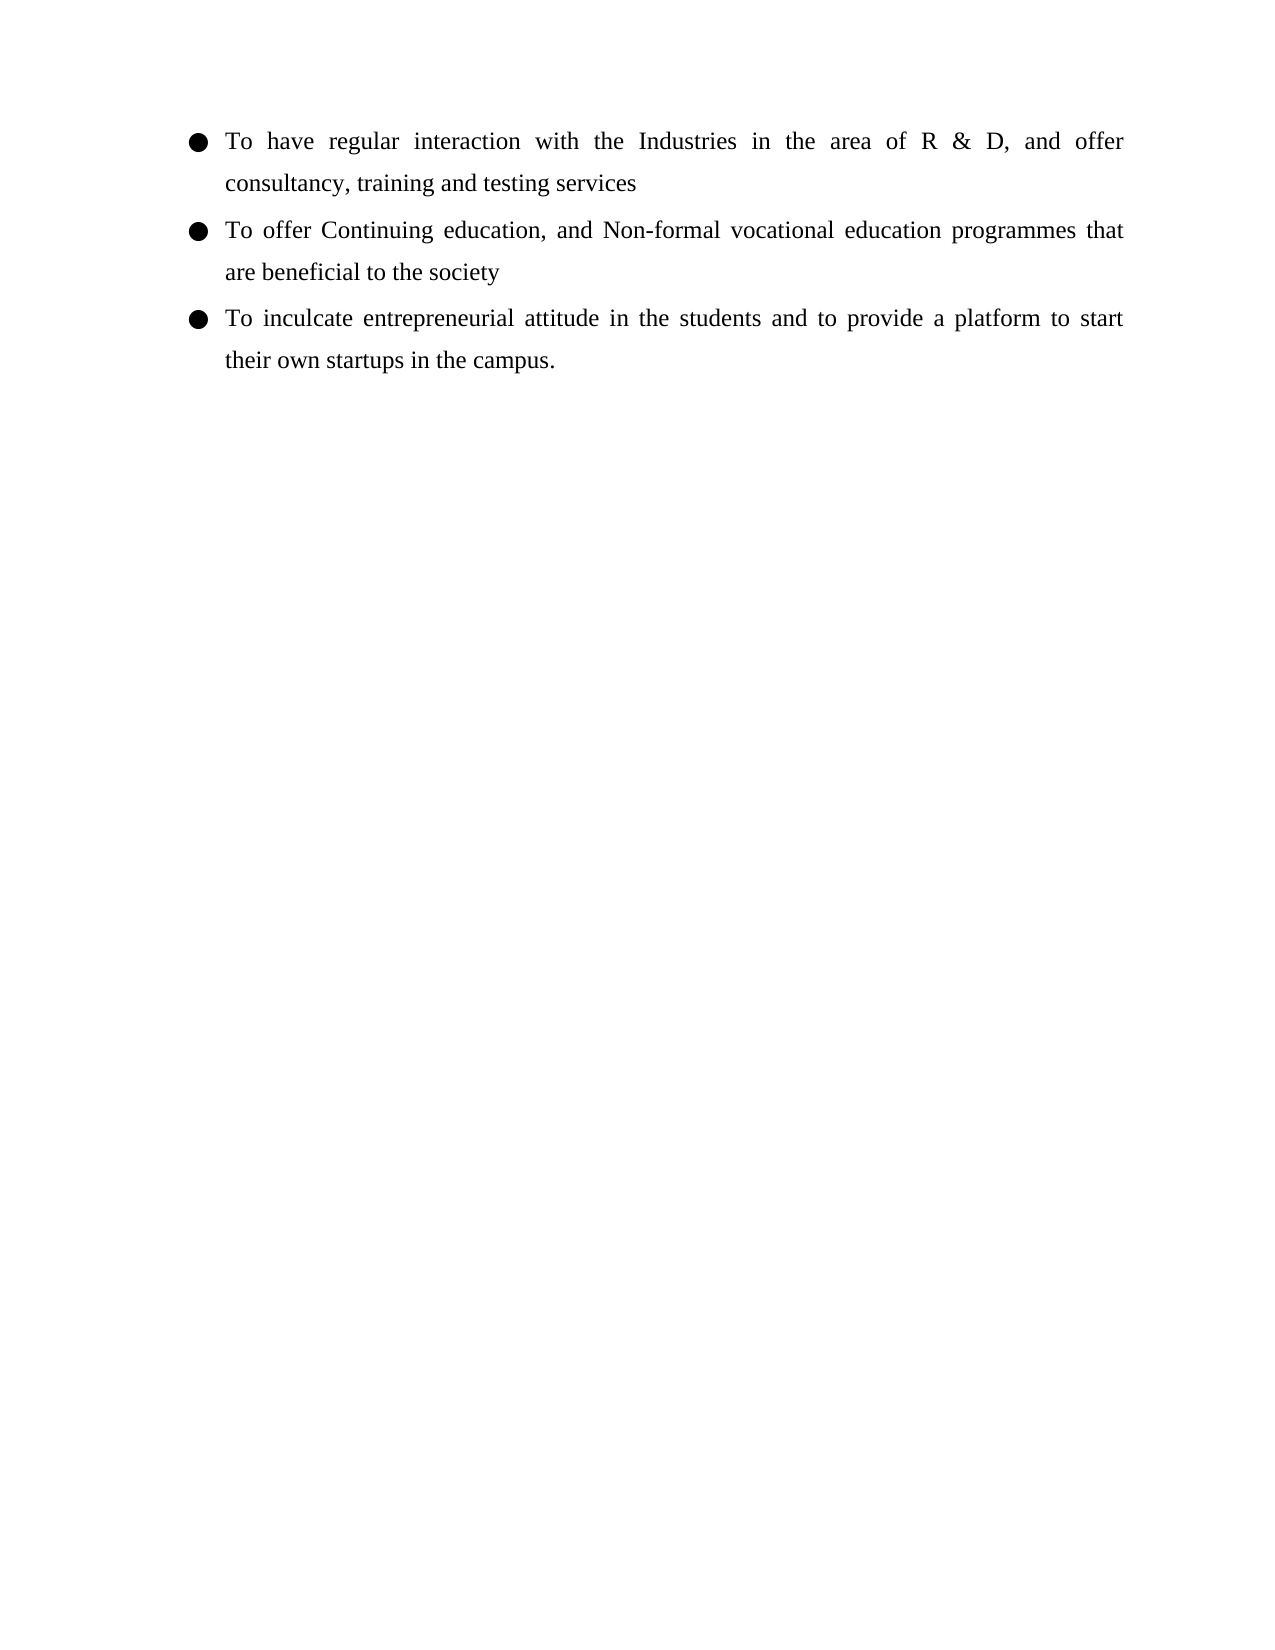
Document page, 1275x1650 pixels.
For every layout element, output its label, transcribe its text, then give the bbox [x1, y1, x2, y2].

list To have regular interaction with the Industries in the area of R & D, and offer consultancy, training and testing services [187, 112, 1125, 197]
list To inculcate entrepreneurial attitude in the students and to provide a platform to start their own startups in the campus. [187, 289, 1125, 374]
list To offer Continuing education, and Non-formal vocational education programmes that are beneficial to the society [187, 201, 1125, 285]
